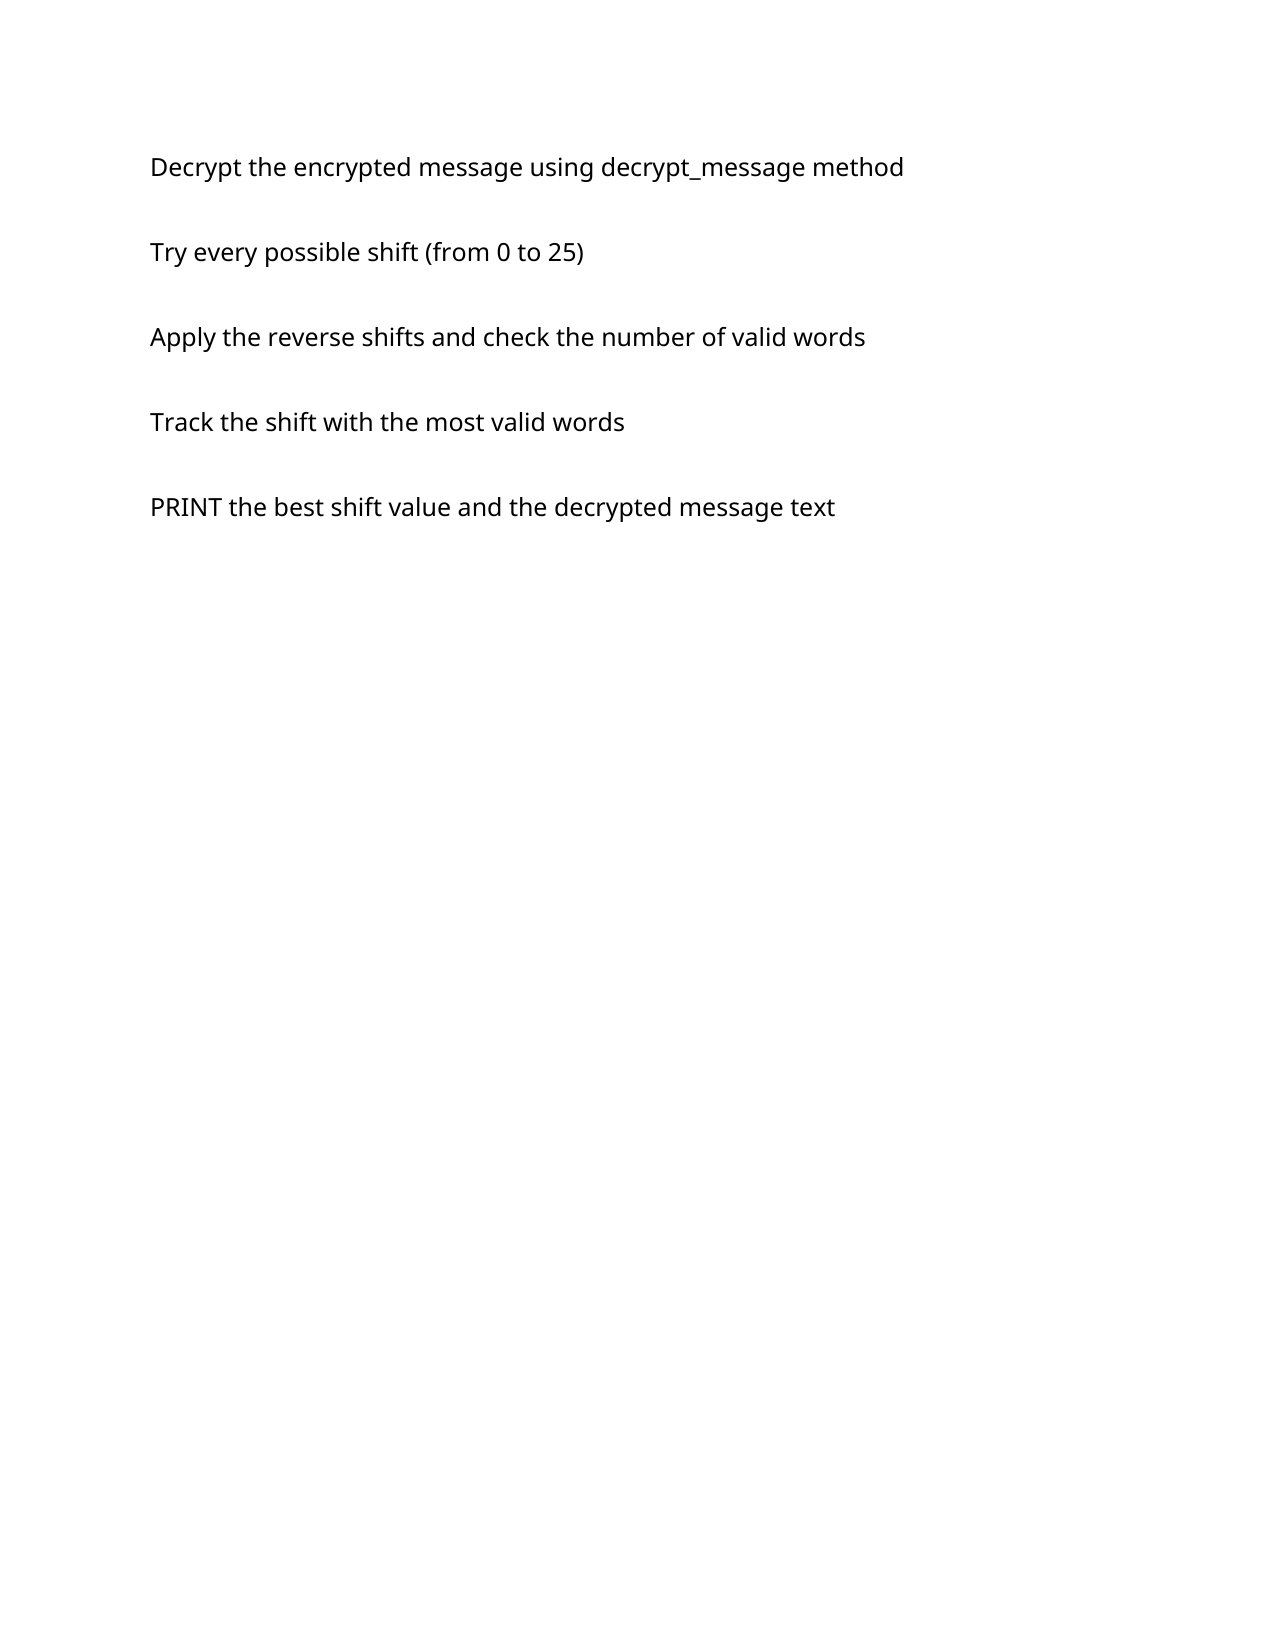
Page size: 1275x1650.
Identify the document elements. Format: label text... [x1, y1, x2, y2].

text Try every possible shift (from 0 to 25) [150, 235, 1125, 269]
text Decrypt the encrypted message using decrypt_message method [150, 150, 1125, 184]
text Track the shift with the most valid words [150, 404, 1125, 438]
text Apply the reverse shifts and check the number of valid words [150, 319, 1125, 354]
text PRINT the best shift value and the decrypted message text [150, 489, 1125, 523]
